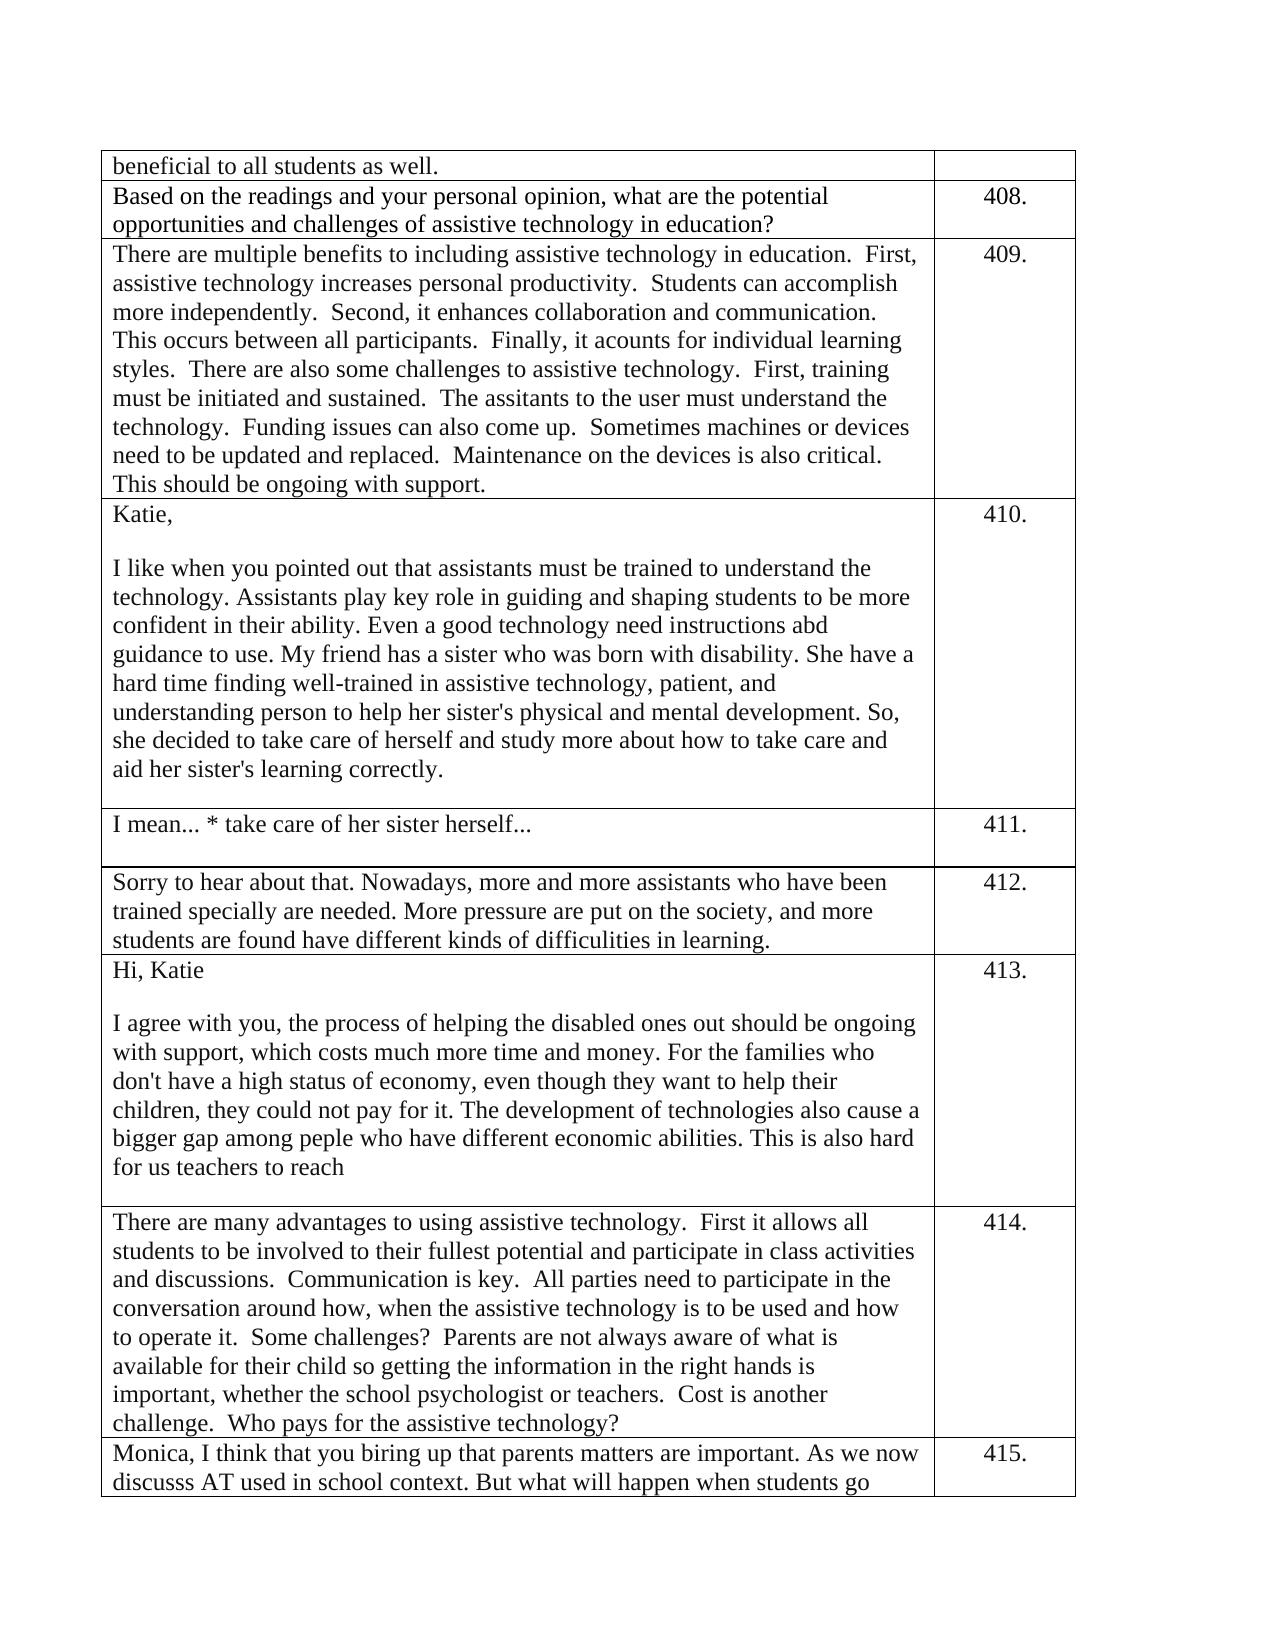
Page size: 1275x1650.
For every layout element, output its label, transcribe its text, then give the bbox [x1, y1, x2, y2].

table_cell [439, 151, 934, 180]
table_cell [935, 868, 1075, 954]
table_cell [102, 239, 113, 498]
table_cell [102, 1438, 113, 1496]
table_cell Katie, I like when you pointed out that assistants must be trained to understand the technology. Assistants play key role in guiding and shaping students to be more confident in their ability. Even a good technology need instructions abd guidance to use. My friend has a sister who was born with disability. She have a hard time finding well-trained in assistive technology, patient, and understanding person to help her sister's physical and mental development. So, she decided to take care of herself and study more about how to take care and aid her sister's learning correctly. [102, 499, 934, 808]
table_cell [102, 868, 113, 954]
table_cell Sorry to hear about that. Nowadays, more and more assistants who have been trained specially are needed. More pressure are put on the society, and more students are found have different kinds of difficulities in learning. [771, 868, 934, 954]
table_cell I mean... * take care of her sister herself... [102, 809, 934, 866]
table_cell There are multiple benefits to including assistive technology in education. First, assistive technology increases personal productivity. Students can accomplish more independently. Second, it enhances collaboration and communication. This occurs between all participants. Finally, it acounts for individual learning styles. There are also some challenges to assistive technology. First, training must be initiated and sustained. The assitants to the user must understand the technology. Funding issues can also come up. Sometimes machines or devices need to be updated and replaced. Maintenance on the devices is also critical. This should be ongoing with support. [486, 239, 934, 498]
table_cell [935, 955, 1075, 1206]
table_cell [935, 499, 1075, 808]
table_cell [935, 151, 1075, 180]
table_cell [935, 239, 1075, 498]
table_cell [935, 1207, 1075, 1437]
table_cell Hi, Katie I agree with you, the process of helping the disabled ones out should be ongoing with support, which costs much more time and money. For the families who don't have a high status of economy, even though they want to help their children, they could not pay for it. The development of technologies also cause a bigger gap among peple who have different economic abilities. This is also hard for us teachers to reach [102, 955, 934, 1206]
table_cell Based on the readings and your personal opinion, what are the potential opportunities and challenges of assistive technology in education? [102, 181, 934, 238]
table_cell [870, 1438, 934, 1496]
table_cell [935, 181, 1075, 238]
table_cell [935, 1438, 1075, 1496]
table_cell [935, 809, 1075, 866]
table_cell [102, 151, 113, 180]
table_cell There are many advantages to using assistive technology. First it allows all students to be involved to their fullest potential and participate in class activities and discussions. Communication is key. All parties need to participate in the conversation around how, when the assistive technology is to be used and how to operate it. Some challenges? Parents are not always aware of what is available for their child so getting the information in the right hands is important, whether the school psychologist or teachers. Cost is another challenge. Who pays for the assistive technology? [102, 1207, 934, 1437]
